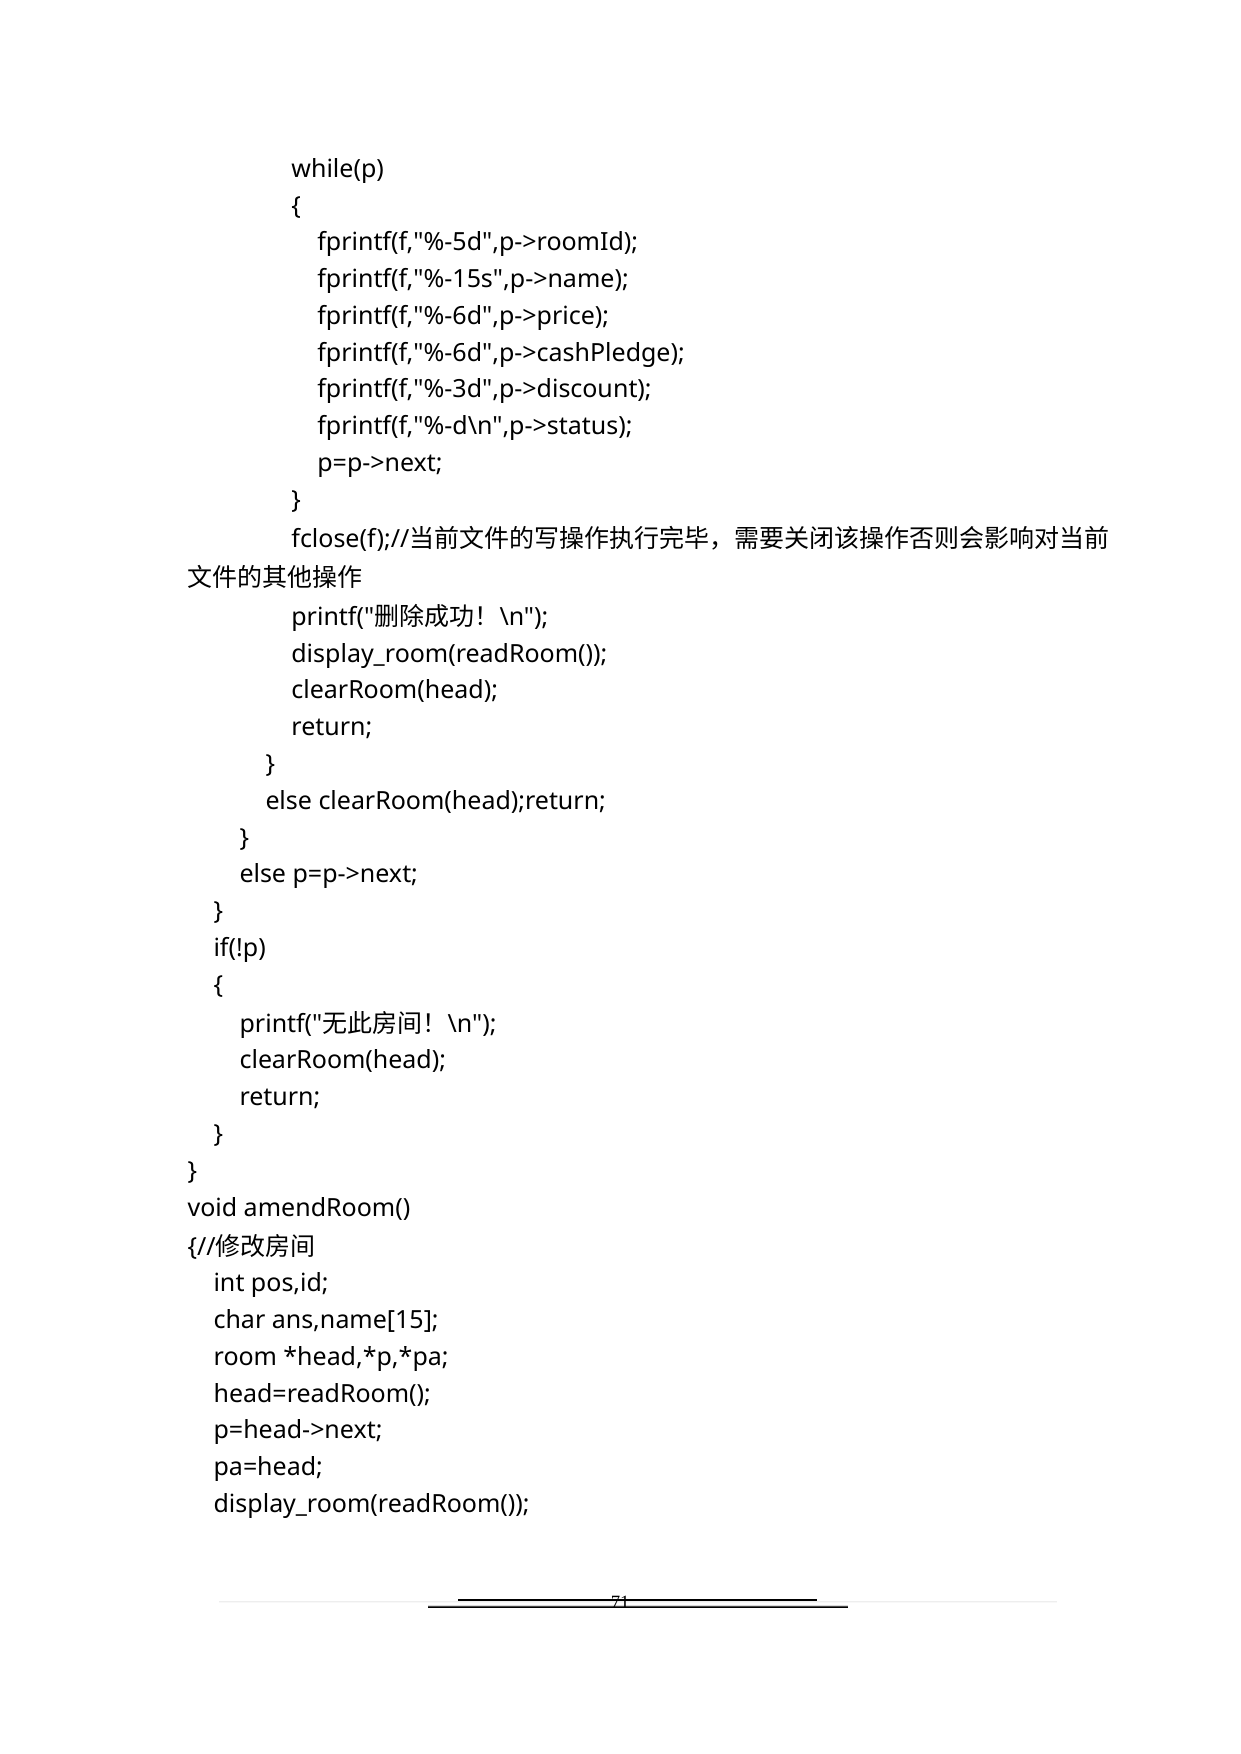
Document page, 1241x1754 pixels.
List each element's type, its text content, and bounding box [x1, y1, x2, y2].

text display_room(readRoom()); [187, 635, 1111, 669]
text } [187, 746, 1111, 780]
text {//修改房间 [187, 1226, 1111, 1262]
text clearRoom(head); [187, 672, 1111, 706]
text pa=head; [187, 1449, 1111, 1483]
text p=p->next; [187, 445, 1111, 479]
text fprintf(f,"%-6d",p->cashPledge); [187, 334, 1111, 368]
text { [187, 966, 1111, 1000]
text fprintf(f,"%-15s",p->name); [187, 261, 1111, 295]
text fprintf(f,"%-5d",p->roomId); [187, 224, 1111, 258]
text fprintf(f,"%-3d",p->discount); [187, 371, 1111, 405]
text p=head->next; [187, 1412, 1111, 1446]
text printf("删除成功！\n"); [187, 596, 1111, 633]
text display_room(readRoom()); [187, 1486, 1111, 1520]
text } [187, 819, 1111, 853]
text void amendRoom() [187, 1189, 1111, 1223]
text } [187, 1152, 1111, 1187]
text fprintf(f,"%-d\n",p->status); [187, 408, 1111, 442]
text int pos,id; [187, 1265, 1111, 1299]
text else clearRoom(head);return; [187, 782, 1111, 817]
text return; [187, 709, 1111, 743]
text else p=p->next; [187, 856, 1111, 890]
picture [626, 1599, 1087, 1608]
text head=readRoom(); [187, 1375, 1111, 1409]
text if(!p) [187, 929, 1111, 964]
text char ans,name[15]; [187, 1302, 1111, 1336]
picture [189, 1599, 624, 1608]
text return; [187, 1079, 1111, 1113]
text } [187, 1116, 1111, 1150]
text fclose(f);//当前文件的写操作执行完毕，需要关闭该操作否则会影响对当前文件的其他操作 [187, 518, 1111, 593]
text } [187, 893, 1111, 927]
text } [187, 481, 1111, 516]
text while(p) [187, 151, 1111, 184]
text fprintf(f,"%-6d",p->price); [187, 298, 1111, 332]
text { [187, 187, 1111, 221]
text room *head,*p,*pa; [187, 1339, 1111, 1373]
text clearRoom(head); [187, 1042, 1111, 1076]
text printf("无此房间！\n"); [187, 1003, 1111, 1039]
